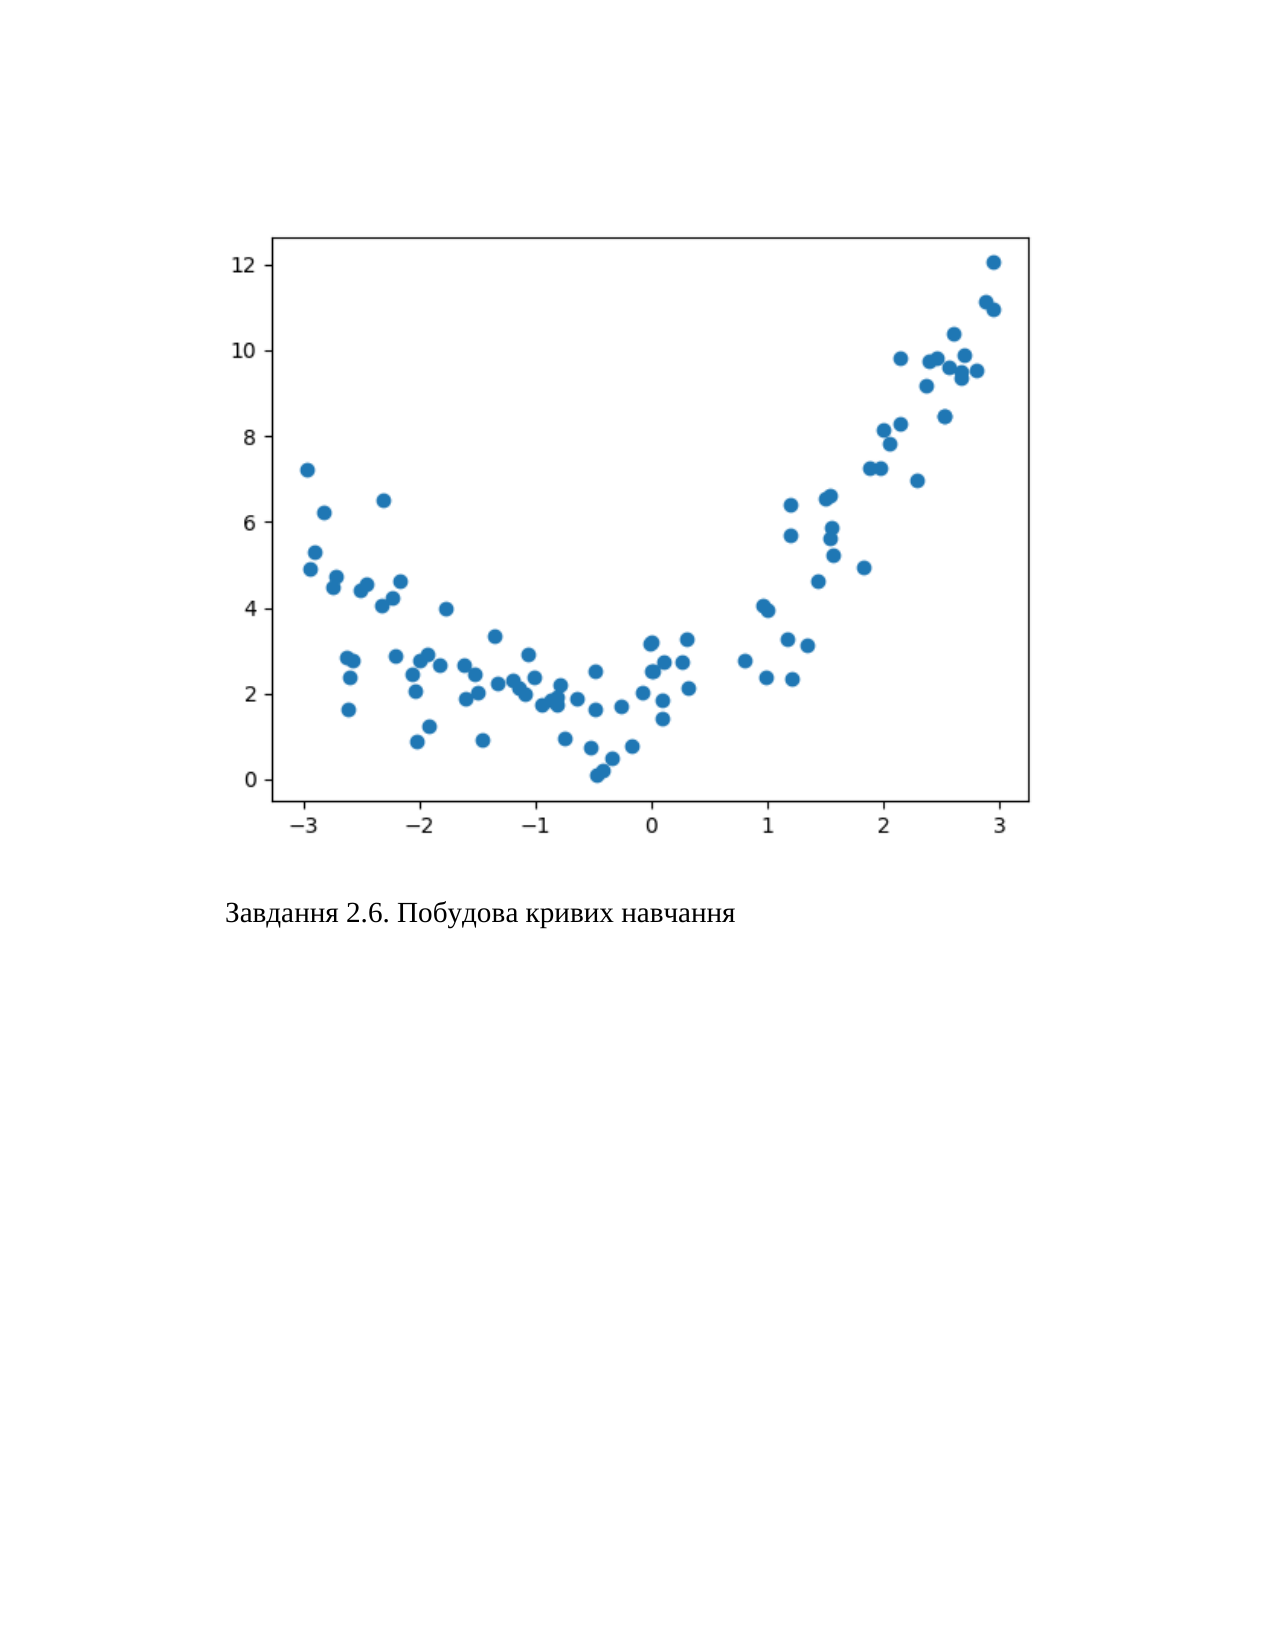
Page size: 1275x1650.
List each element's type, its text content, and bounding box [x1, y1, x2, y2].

text Завдання 2.6. Побудова кривих навчання [150, 895, 1125, 929]
picture [150, 150, 1125, 882]
